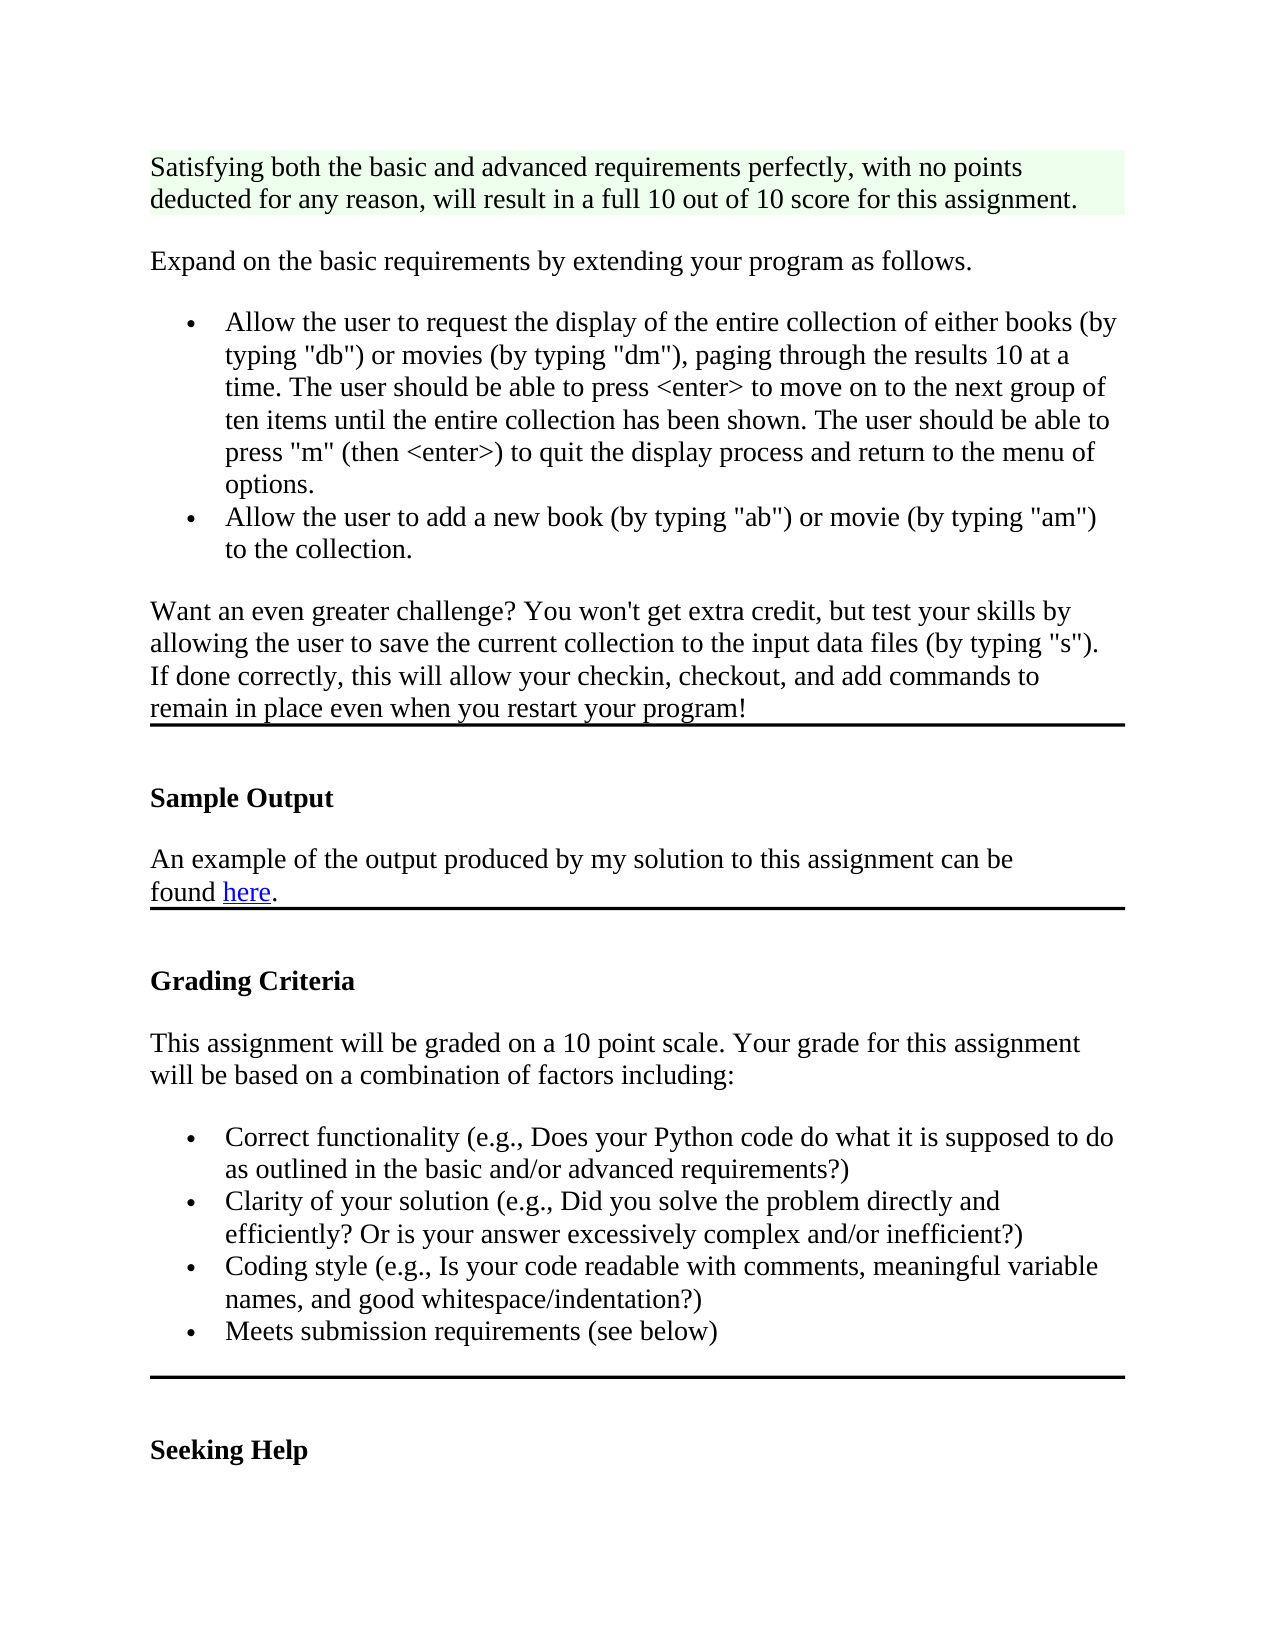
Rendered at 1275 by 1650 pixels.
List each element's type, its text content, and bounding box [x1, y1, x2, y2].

list Allow the user to request the display of the entire collection of either books (by typing "db") or movies (by typing "dm"), paging through the results 10 at a time. The user should be able to press <enter> to move on to the next group of ten items until the entire collection has been shown. The user should be able to press "m" (then <enter>) to quit the display process and return to the menu of options. [187, 306, 1125, 500]
text Seeking Help [150, 1433, 1125, 1465]
list Coding style (e.g., Is your code readable with comments, meaningful variable names, and good whitespace/indentation?) [187, 1249, 1125, 1314]
list Clarity of your solution (e.g., Did you solve the problem directly and efficiently? Or is your answer excessively complex and/or inefficient?) [187, 1184, 1125, 1249]
text Want an even greater challenge? You won't get extra credit, but test your skills by allowing the user to save the current collection to the input data files (by typing "s"). If done correctly, this will allow your checkin, checkout, and add commands to remain in place even when you restart your program! [150, 594, 1125, 723]
text An example of the output produced by my solution to this assignment can be found here. [150, 842, 1125, 906]
text Sample Output [150, 781, 1125, 813]
list Correct functionality (e.g., Does your Python code do what it is supposed to do as outlined in the basic and/or advanced requirements?) [187, 1120, 1125, 1184]
list Meets submission requirements (see below) [187, 1314, 1125, 1346]
list Allow the user to add a new book (by typing "ab") or movie (by typing "am") to the collection. [187, 500, 1125, 565]
text Satisfying both the basic and advanced requirements perfectly, with no points deducted for any reason, will result in a full 10 out of 10 score for this assignment. [150, 150, 1125, 215]
text This assignment will be graded on a 10 point scale. Your grade for this assignment will be based on a combination of factors including: [150, 1026, 1125, 1091]
text Expand on the basic requirements by extending your program as follows. [150, 244, 1125, 276]
text Grading Criteria [150, 964, 1125, 997]
